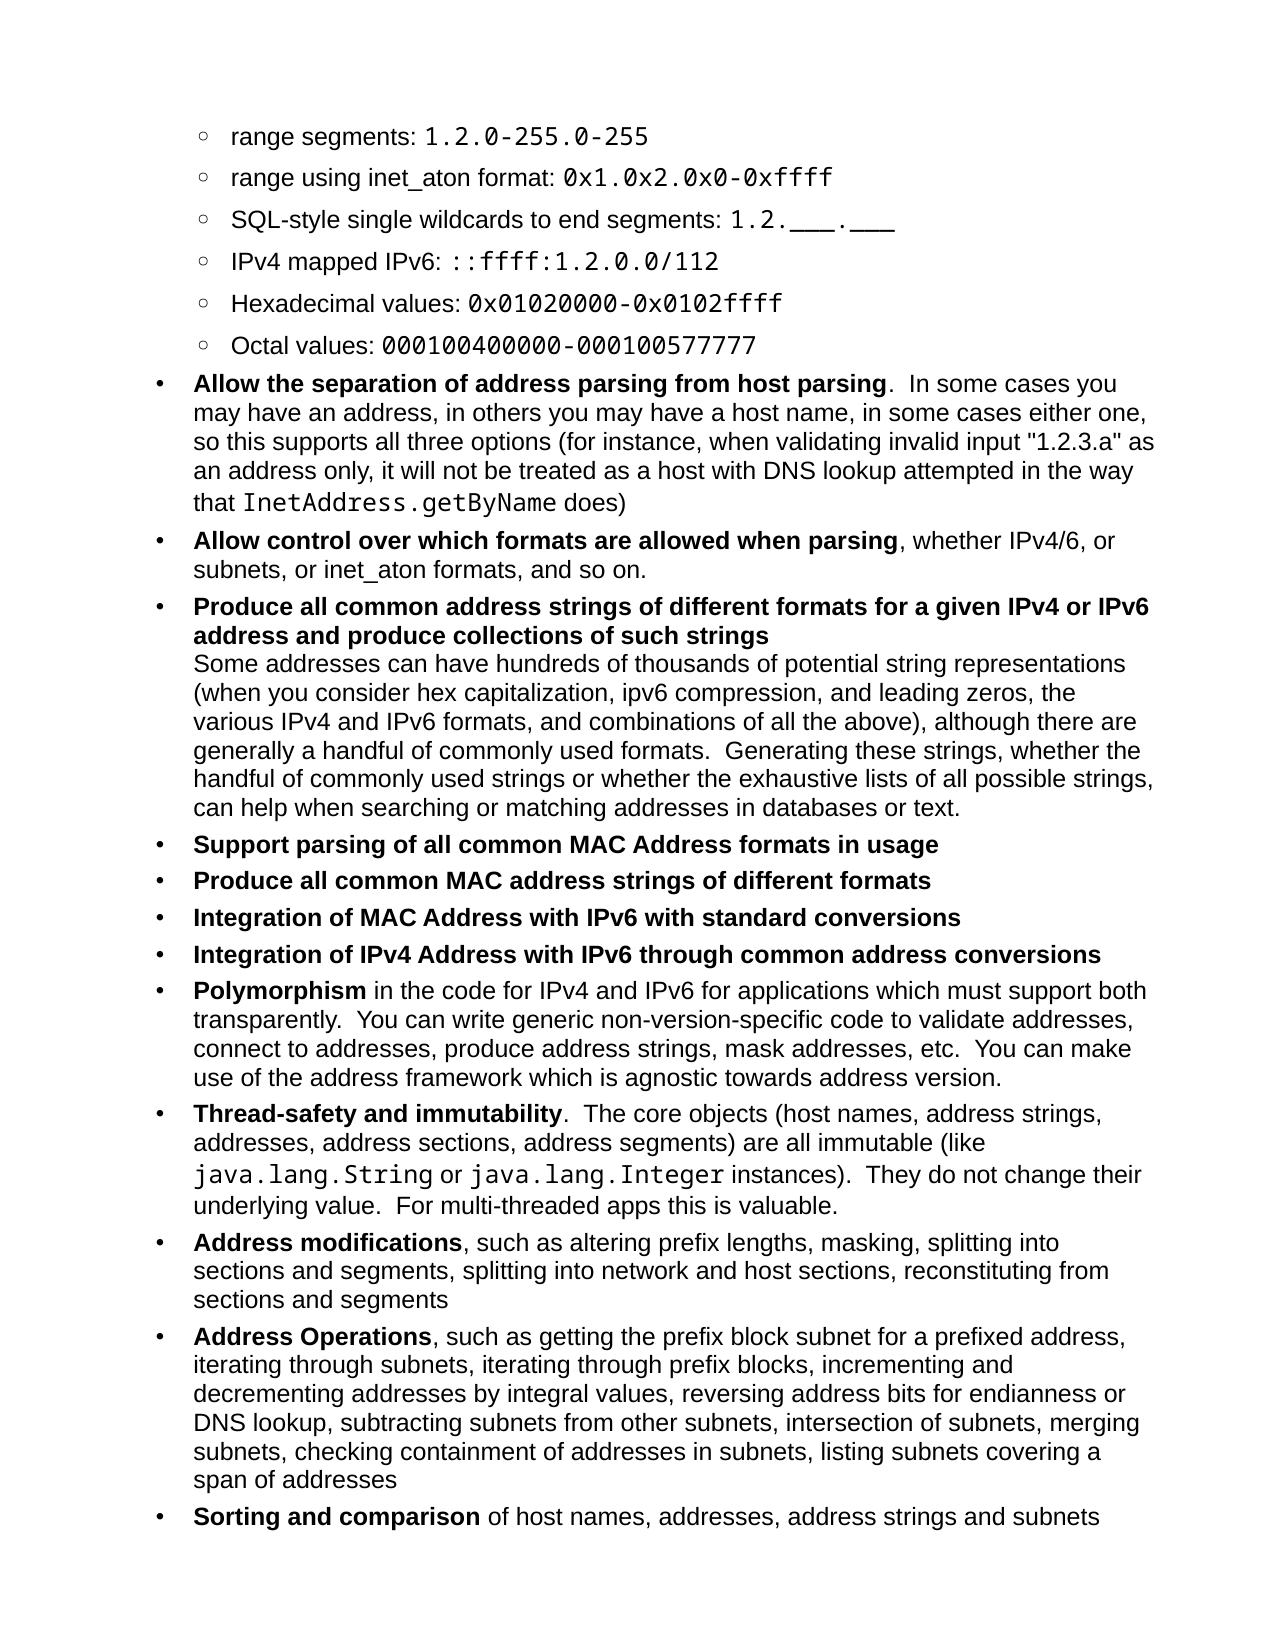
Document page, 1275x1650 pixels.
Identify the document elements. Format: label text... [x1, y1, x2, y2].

list Polymorphism in the code for IPv4 and IPv6 for applications which must support both transparently. You can write generic non-version-specific code to validate addresses, connect to addresses, produce address strings, mask addresses, etc. You can make use of the address framework which is agnostic towards address version. [156, 976, 1157, 1091]
list Hexadecimal values: 0x01020000-0x0102ffff [193, 286, 1157, 320]
list Produce all common address strings of different formats for a given IPv4 or IPv6 address and produce collections of such strings Some addresses can have hundreds of thousands of potential string representations (when you consider hex capitalization, ipv6 compression, and leading zeros, the various IPv4 and IPv6 formats, and combinations of all the above), although there are generally a handful of commonly used formats. Generating these strings, whether the handful of commonly used strings or whether the exhaustive lists of all possible strings, can help when searching or matching addresses in databases or text. [156, 592, 1157, 822]
list Address modifications, such as altering prefix lengths, masking, splitting into sections and segments, splitting into network and host sections, reconstituting from sections and segments [156, 1227, 1157, 1314]
list Integration of MAC Address with IPv6 with standard conversions [156, 903, 1157, 932]
list Support parsing of all common MAC Address formats in usage [156, 830, 1157, 858]
list Address Operations, such as getting the prefix block subnet for a prefixed address, iterating through subnets, iterating through prefix blocks, incrementing and decrementing addresses by integral values, reversing address bits for endianness or DNS lookup, subtracting subnets from other subnets, intersection of subnets, merging subnets, checking containment of addresses in subnets, listing subnets covering a span of addresses [156, 1322, 1157, 1494]
list Thread-safety and immutability. The core objects (host names, address strings, addresses, address sections, address segments) are all immutable (like java.lang.String or java.lang.Integer instances). They do not change their underlying value. For multi-threaded apps this is valuable. [156, 1099, 1157, 1220]
list SQL-style single wildcards to end segments: 1.2.___.___ [193, 202, 1157, 236]
list Octal values: 000100400000-000100577777 [193, 327, 1157, 362]
list range segments: 1.2.0-255.0-255 [193, 118, 1157, 152]
list Allow the separation of address parsing from host parsing. In some cases you may have an address, in others you may have a host name, in some cases either one, so this supports all three options (for instance, when validating invalid input "1.2.3.a" as an address only, it will not be treated as a host with DNS lookup attempted in the way that InetAddress.getByName does) [156, 369, 1157, 518]
list Allow control over which formats are allowed when parsing, whether IPv4/6, or subnets, or inet_aton formats, and so on. [156, 526, 1157, 584]
list Sorting and comparison of host names, addresses, address strings and subnets [156, 1502, 1157, 1531]
list Integration of IPv4 Address with IPv6 through common address conversions [156, 940, 1157, 968]
list range using inet_aton format: 0x1.0x2.0x0-0xffff [193, 160, 1157, 194]
list IPv4 mapped IPv6: ::ffff:1.2.0.0/112 [193, 244, 1157, 278]
list Produce all common MAC address strings of different formats [156, 866, 1157, 895]
